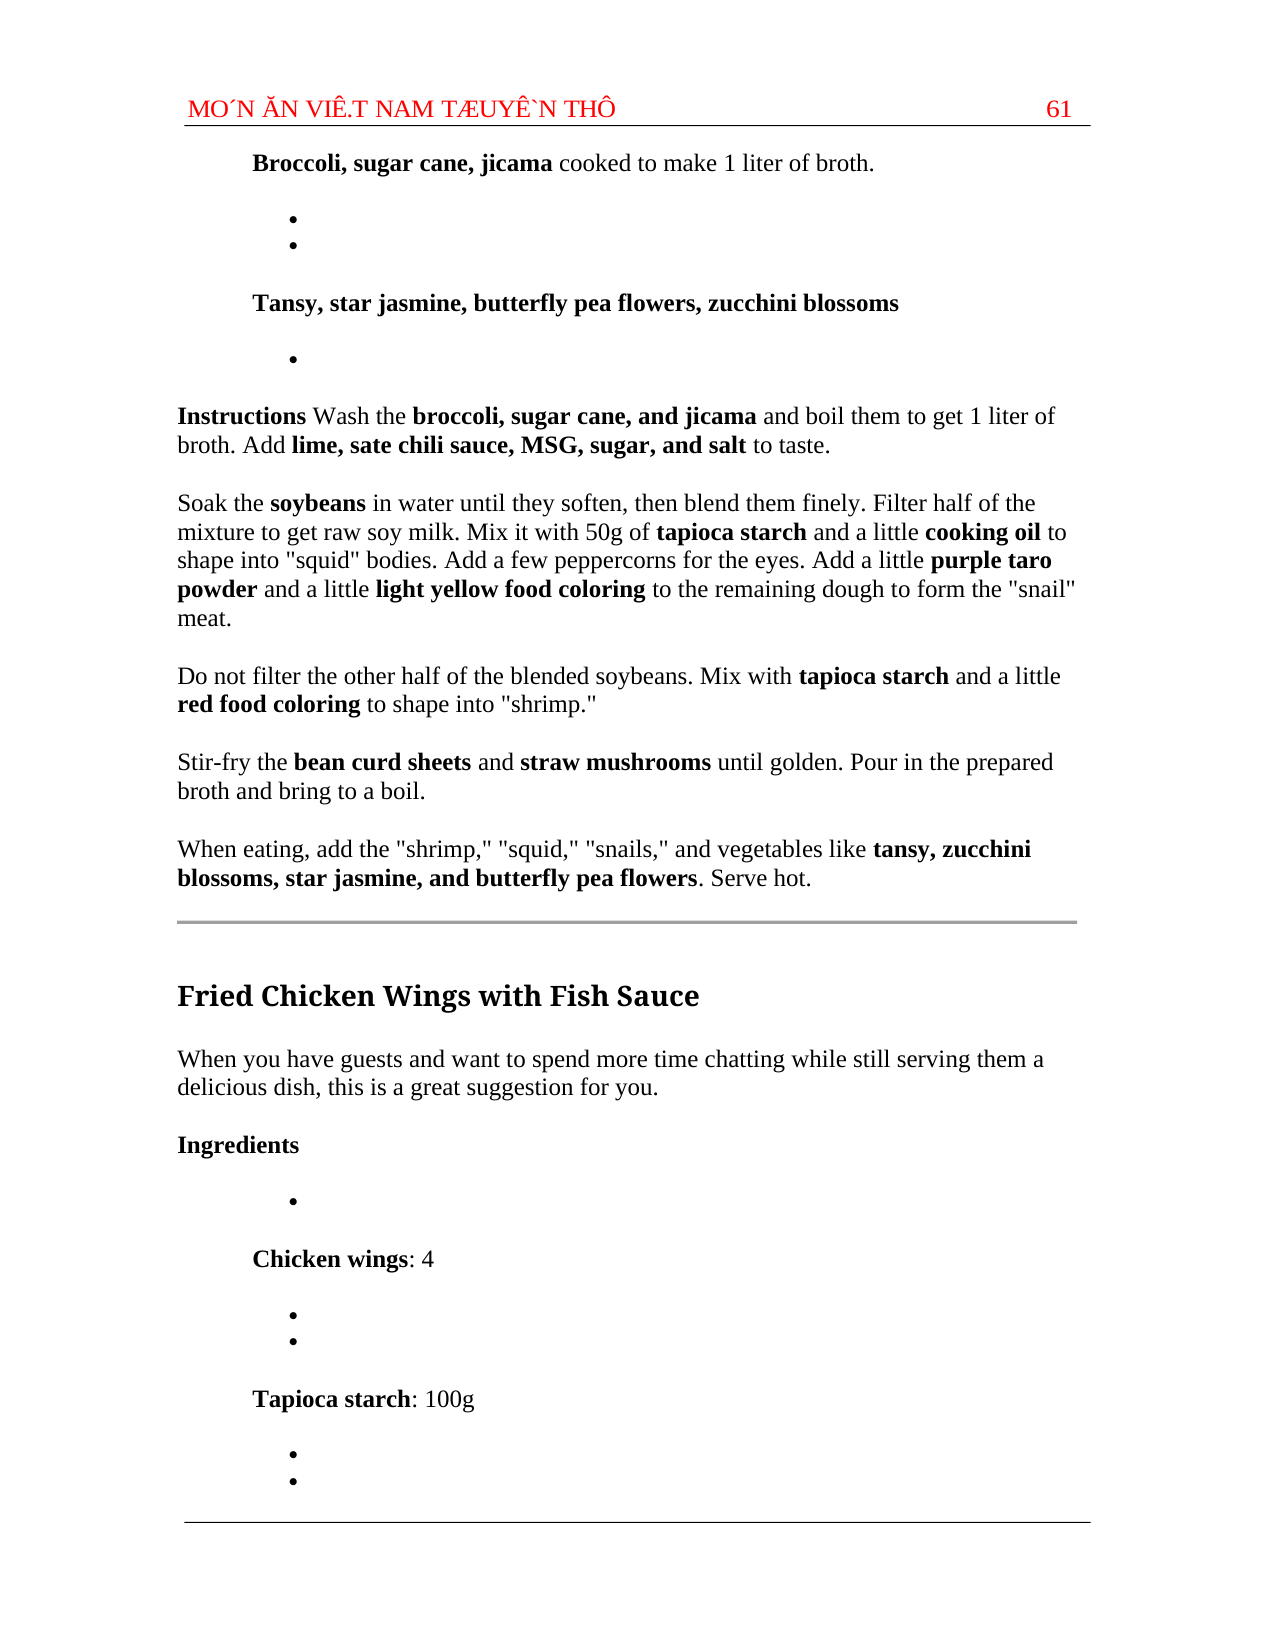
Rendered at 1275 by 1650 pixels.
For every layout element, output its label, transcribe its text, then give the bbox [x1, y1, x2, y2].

text Tapioca starch: 100g [252, 1384, 1098, 1412]
text When eating, add the "shrimp," "squid," "snails," and vegetables like tansy, zucchini blossoms, star jasmine, and butterfly pea flowers. Serve hot. [177, 834, 1098, 892]
subtitle Fried Chicken Wings with Fish Sauce [177, 976, 1098, 1014]
text Instructions Wash the broccoli, sugar cane, and jicama and boil them to get 1 liter of broth. Add lime, sate chili sauce, MSG, sugar, and salt to taste. [177, 401, 1098, 459]
text Soak the soybeans in water until they soften, then blend them finely. Filter half of the mixture to get raw soy milk. Mix it with 50g of tapioca starch and a little cooking oil to shape into "squid" bodies. Add a few peppercorns for the eyes. Add a little purple taro powder and a little light yellow food coloring to the remaining dough to form the "snail" meat. [177, 488, 1098, 632]
text When you have guests and want to spend more time chatting while still serving them a delicious dish, this is a great suggestion for you. [177, 1044, 1098, 1101]
text Ingredients [177, 1130, 1098, 1159]
text Do not filter the other half of the blended soybeans. Mix with tapioca starch and a little red food coloring to shape into "shrimp." [177, 661, 1098, 718]
text Stir-fry the bean curd sheets and straw mushrooms until golden. Pour in the prepared broth and bring to a boil. [177, 747, 1098, 805]
text Tansy, star jasmine, butterfly pea flowers, zucchini blossoms [252, 288, 1098, 316]
text Chicken wings: 4 [252, 1244, 1098, 1273]
text Broccoli, sugar cane, jicama cooked to make 1 liter of broth. [252, 148, 1098, 177]
